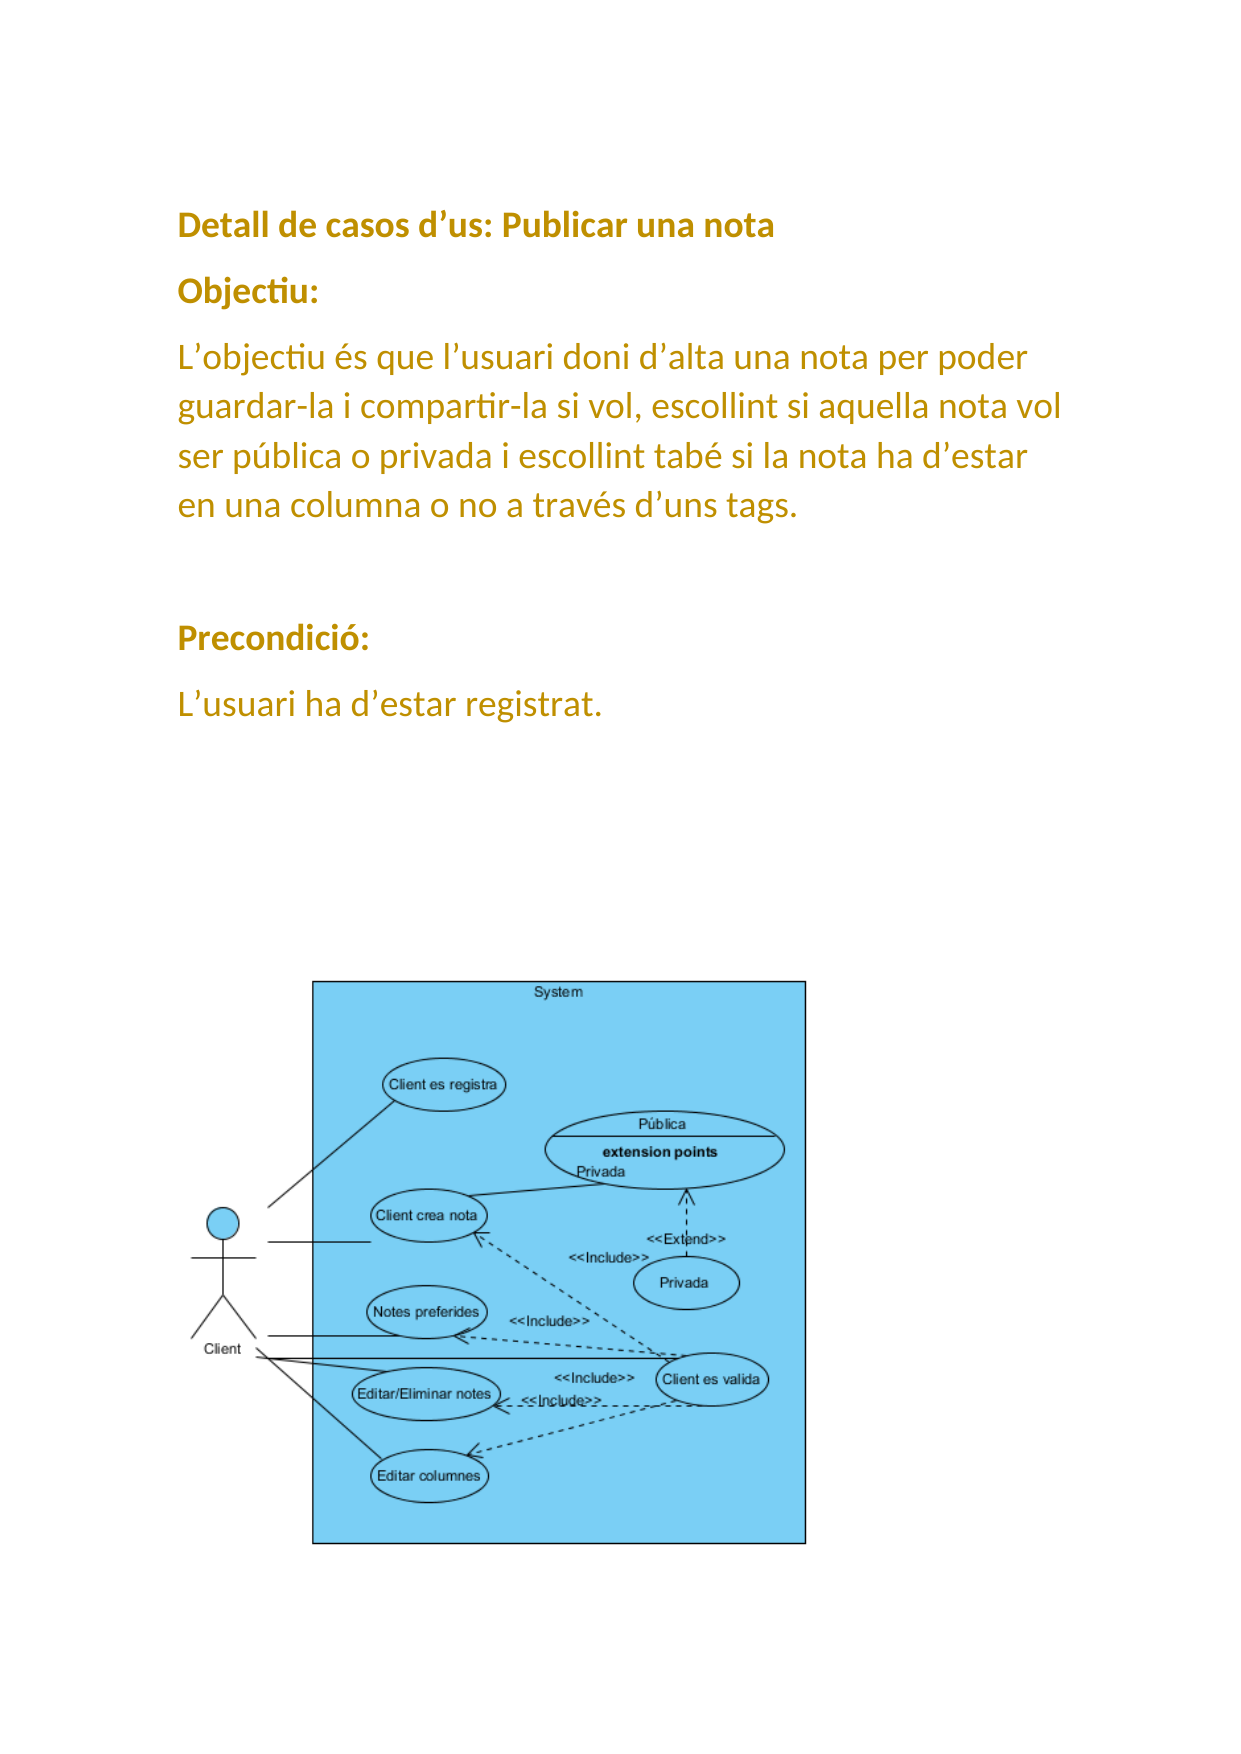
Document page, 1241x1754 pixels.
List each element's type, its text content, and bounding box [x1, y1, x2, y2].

text Precondició: [177, 614, 1063, 659]
text Objectiu: [177, 267, 1063, 313]
text L’objectiu és que l’usuari doni d’alta una nota per poder guardar-la i compartir-la si vol, escollint si aquella nota vol ser pública o privada i escollint tabé si la nota ha d’estar en una columna o no a través d’uns tags. [177, 333, 1063, 527]
picture [177, 966, 832, 1576]
text L’usuari ha d’estar registrat. [177, 680, 1063, 726]
text Detall de casos d’us: Publicar una nota [177, 201, 1063, 246]
